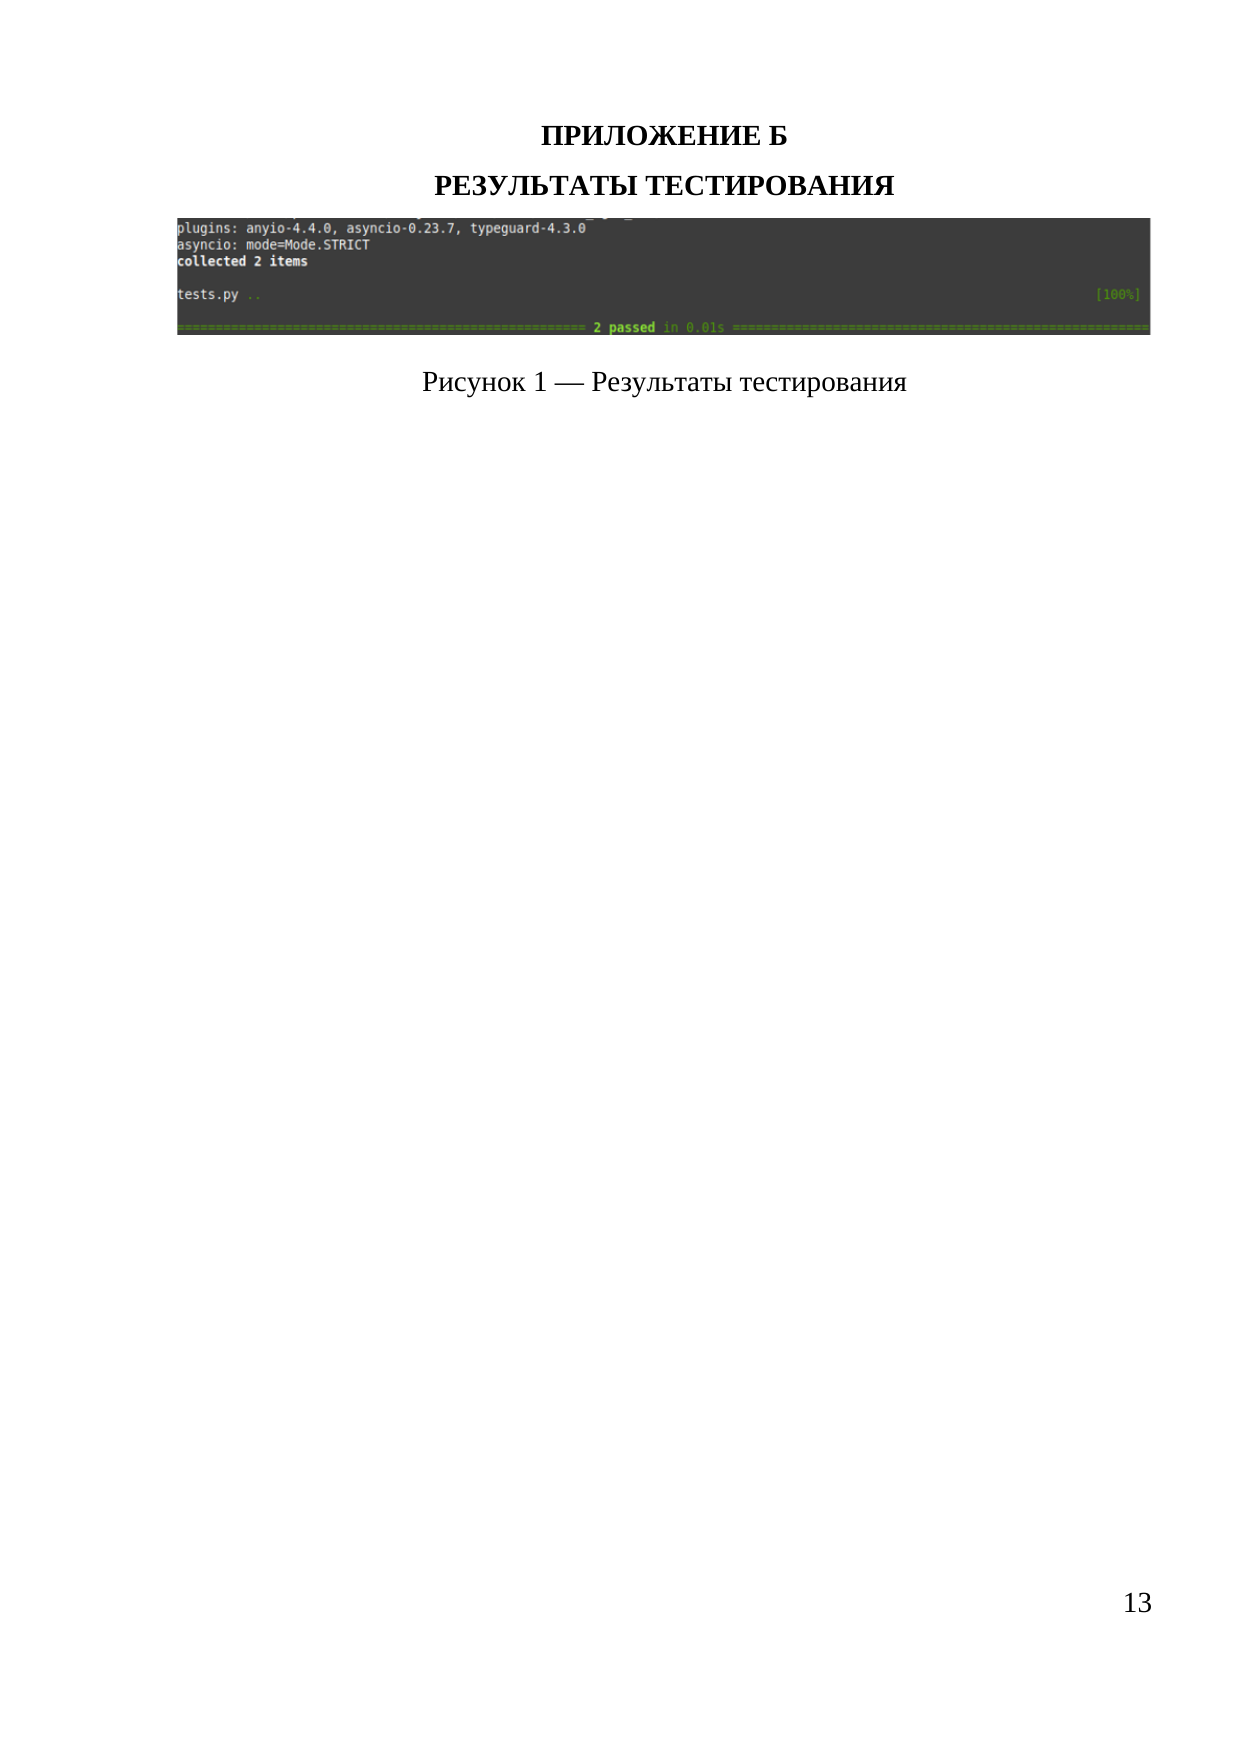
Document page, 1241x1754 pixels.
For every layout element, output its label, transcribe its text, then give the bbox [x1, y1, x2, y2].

subtitle Приложение Б Результаты тестирования [177, 118, 1152, 202]
text Рисунок 1 — Результаты тестирования [177, 364, 1152, 397]
picture [177, 218, 1152, 335]
